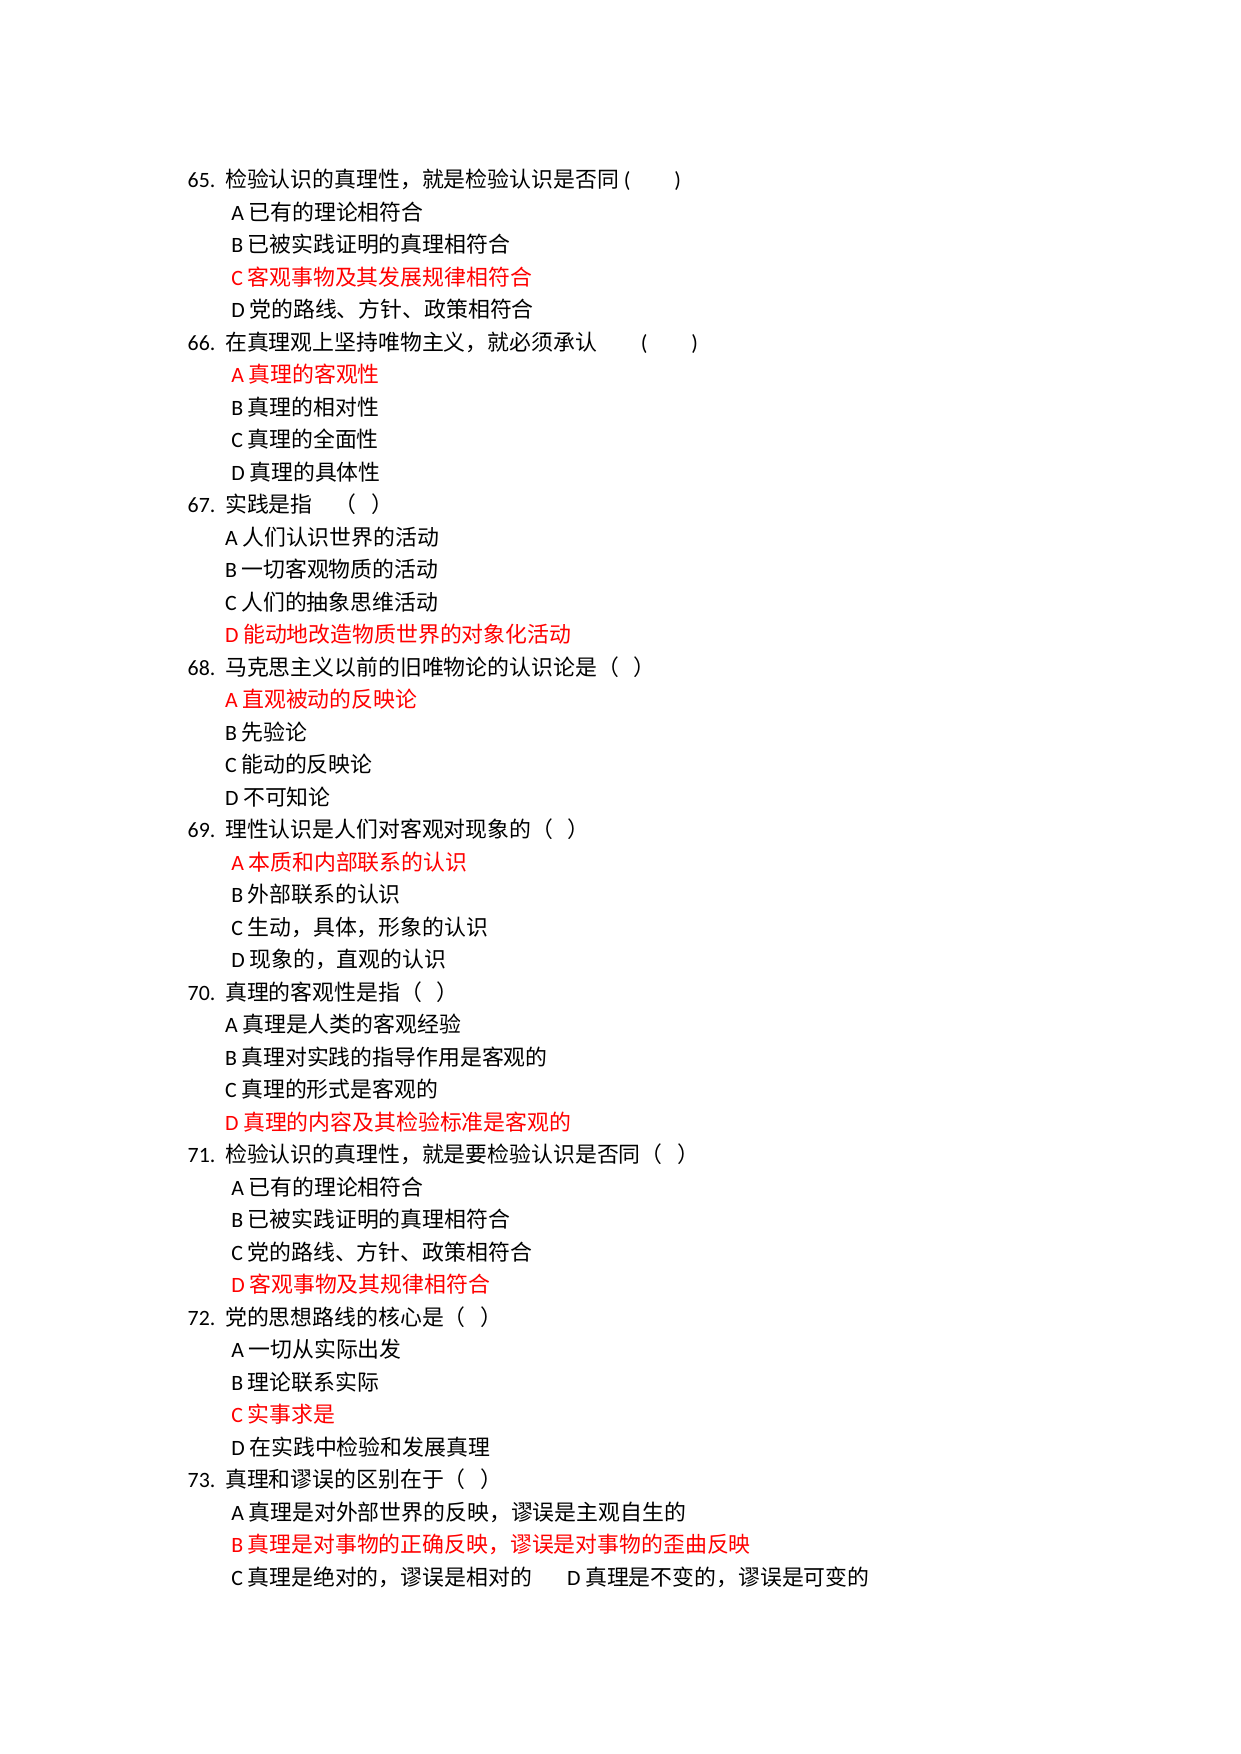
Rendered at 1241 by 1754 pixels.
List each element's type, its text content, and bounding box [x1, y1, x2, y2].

list 实践是指 （ ） [187, 487, 1053, 519]
list B已被实践证明的真理相符合 [187, 1202, 1053, 1234]
list B真理是对事物的正确反映，谬误是对事物的歪曲反映 [187, 1527, 1053, 1559]
list B理论联系实际 [187, 1364, 1053, 1397]
list 在真理观上坚持唯物主义，就必须承认 ( ) [187, 324, 1053, 357]
list A直观被动的反映论 [225, 682, 1053, 714]
list D党的路线、方针、政策相符合 [187, 292, 1053, 324]
list A真理是对外部世界的反映，谬误是主观自生的 [187, 1494, 1053, 1527]
list 真理的客观性是指（ ） [187, 974, 1053, 1007]
list C党的路线、方针、政策相符合 [187, 1234, 1053, 1267]
list B先验论 [225, 714, 1053, 747]
list 理性认识是人们对客观对现象的（ ） [187, 812, 1053, 844]
list A人们认识世界的活动 [225, 519, 1053, 552]
list C实事求是 [187, 1397, 1053, 1429]
list C真理的形式是客观的 [225, 1072, 1053, 1104]
list D真理的内容及其检验标准是客观的 [225, 1104, 1053, 1137]
list B一切客观物质的活动 [225, 552, 1053, 584]
list 真理和谬误的区别在于（ ） [187, 1462, 1053, 1494]
list A真理的客观性 [187, 357, 1053, 389]
list A本质和内部联系的认识 [187, 844, 1053, 877]
list D真理的具体性 [187, 454, 1053, 487]
list B真理对实践的指导作用是客观的 [225, 1039, 1053, 1072]
list 检验认识的真理性，就是要检验认识是否同（ ） [187, 1137, 1053, 1169]
list B已被实践证明的真理相符合 [187, 227, 1053, 259]
list D不可知论 [225, 779, 1053, 812]
list 党的思想路线的核心是（ ） [187, 1299, 1053, 1332]
list D现象的，直观的认识 [187, 942, 1053, 974]
list D在实践中检验和发展真理 [187, 1429, 1053, 1462]
list D能动地改造物质世界的对象化活动 [225, 617, 1053, 649]
list A真理是人类的客观经验 [225, 1007, 1053, 1039]
list C人们的抽象思维活动 [225, 584, 1053, 617]
list C真理的全面性 [187, 422, 1053, 454]
list B外部联系的认识 [187, 877, 1053, 909]
list A一切从实际出发 [187, 1332, 1053, 1364]
list C客观事物及其发展规律相符合 [187, 259, 1053, 292]
list C生动，具体，形象的认识 [187, 909, 1053, 942]
list C真理是绝对的，谬误是相对的 D真理是不变的，谬误是可变的 [187, 1559, 1053, 1592]
list C能动的反映论 [225, 747, 1053, 779]
list A已有的理论相符合 [187, 1169, 1053, 1202]
list 检验认识的真理性，就是检验认识是否同 ( ) [187, 162, 1053, 194]
list B真理的相对性 [187, 389, 1053, 422]
list 马克思主义以前的旧唯物论的认识论是（ ） [187, 649, 1053, 682]
list A已有的理论相符合 [187, 194, 1053, 227]
list D客观事物及其规律相符合 [187, 1267, 1053, 1299]
